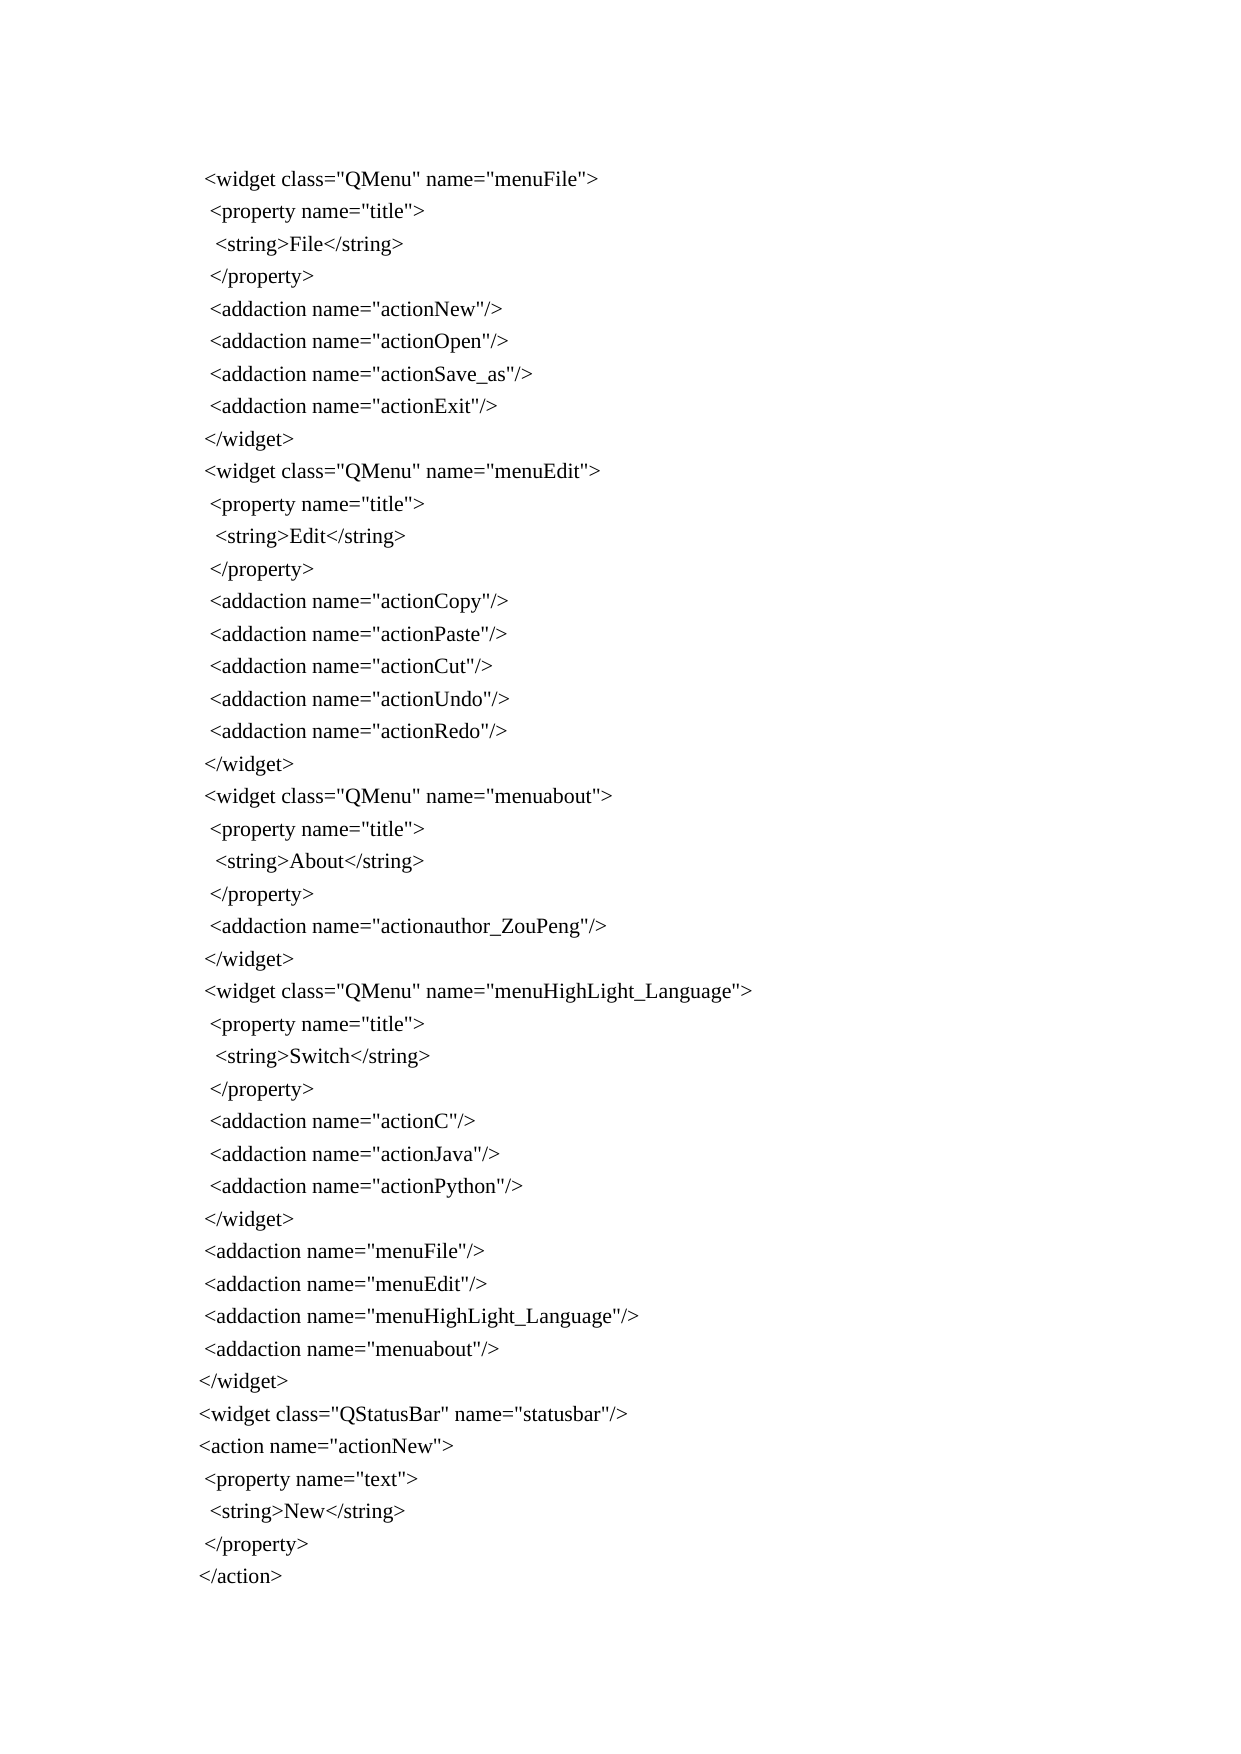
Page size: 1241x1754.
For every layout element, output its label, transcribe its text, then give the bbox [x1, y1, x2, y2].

text <addaction name="actionUndo"/> [187, 682, 1053, 714]
text <string>Switch</string> [187, 1039, 1053, 1072]
text <widget class="QMenu" name="menuHighLight_Language"> [187, 974, 1053, 1007]
text <addaction name="menuHighLight_Language"/> [187, 1299, 1053, 1332]
text <addaction name="actionRedo"/> [187, 714, 1053, 747]
text <addaction name="menuEdit"/> [187, 1267, 1053, 1299]
text <addaction name="menuabout"/> [187, 1332, 1053, 1364]
text <property name="title"> [187, 194, 1053, 227]
text <string>File</string> [187, 227, 1053, 259]
text <property name="title"> [187, 1007, 1053, 1039]
text </widget> [187, 1202, 1053, 1234]
text <action name="actionNew"> [187, 1429, 1053, 1462]
text <property name="title"> [187, 487, 1053, 519]
text <addaction name="actionPython"/> [187, 1169, 1053, 1202]
text </property> [187, 1527, 1053, 1559]
text <property name="title"> [187, 812, 1053, 844]
text </property> [187, 552, 1053, 584]
text <addaction name="actionCopy"/> [187, 584, 1053, 617]
text </property> [187, 877, 1053, 909]
text <string>Edit</string> [187, 519, 1053, 552]
text </widget> [187, 1364, 1053, 1397]
text <widget class="QMenu" name="menuabout"> [187, 779, 1053, 812]
text </property> [187, 1072, 1053, 1104]
text <addaction name="actionauthor_ZouPeng"/> [187, 909, 1053, 942]
text <addaction name="actionExit"/> [187, 389, 1053, 422]
text <string>New</string> [187, 1494, 1053, 1527]
text <addaction name="menuFile"/> [187, 1234, 1053, 1267]
text <addaction name="actionPaste"/> [187, 617, 1053, 649]
text </widget> [187, 422, 1053, 454]
text </widget> [187, 747, 1053, 779]
text <addaction name="actionC"/> [187, 1104, 1053, 1137]
text <widget class="QStatusBar" name="statusbar"/> [187, 1397, 1053, 1429]
text </action> [187, 1559, 1053, 1592]
text <addaction name="actionSave_as"/> [187, 357, 1053, 389]
text <property name="text"> [187, 1462, 1053, 1494]
text <addaction name="actionNew"/> [187, 292, 1053, 324]
text <widget class="QMenu" name="menuEdit"> [187, 454, 1053, 487]
text </property> [187, 259, 1053, 292]
text </widget> [187, 942, 1053, 974]
text <addaction name="actionJava"/> [187, 1137, 1053, 1169]
text <addaction name="actionCut"/> [187, 649, 1053, 682]
text <string>About</string> [187, 844, 1053, 877]
text <widget class="QMenu" name="menuFile"> [187, 162, 1053, 194]
text <addaction name="actionOpen"/> [187, 324, 1053, 357]
